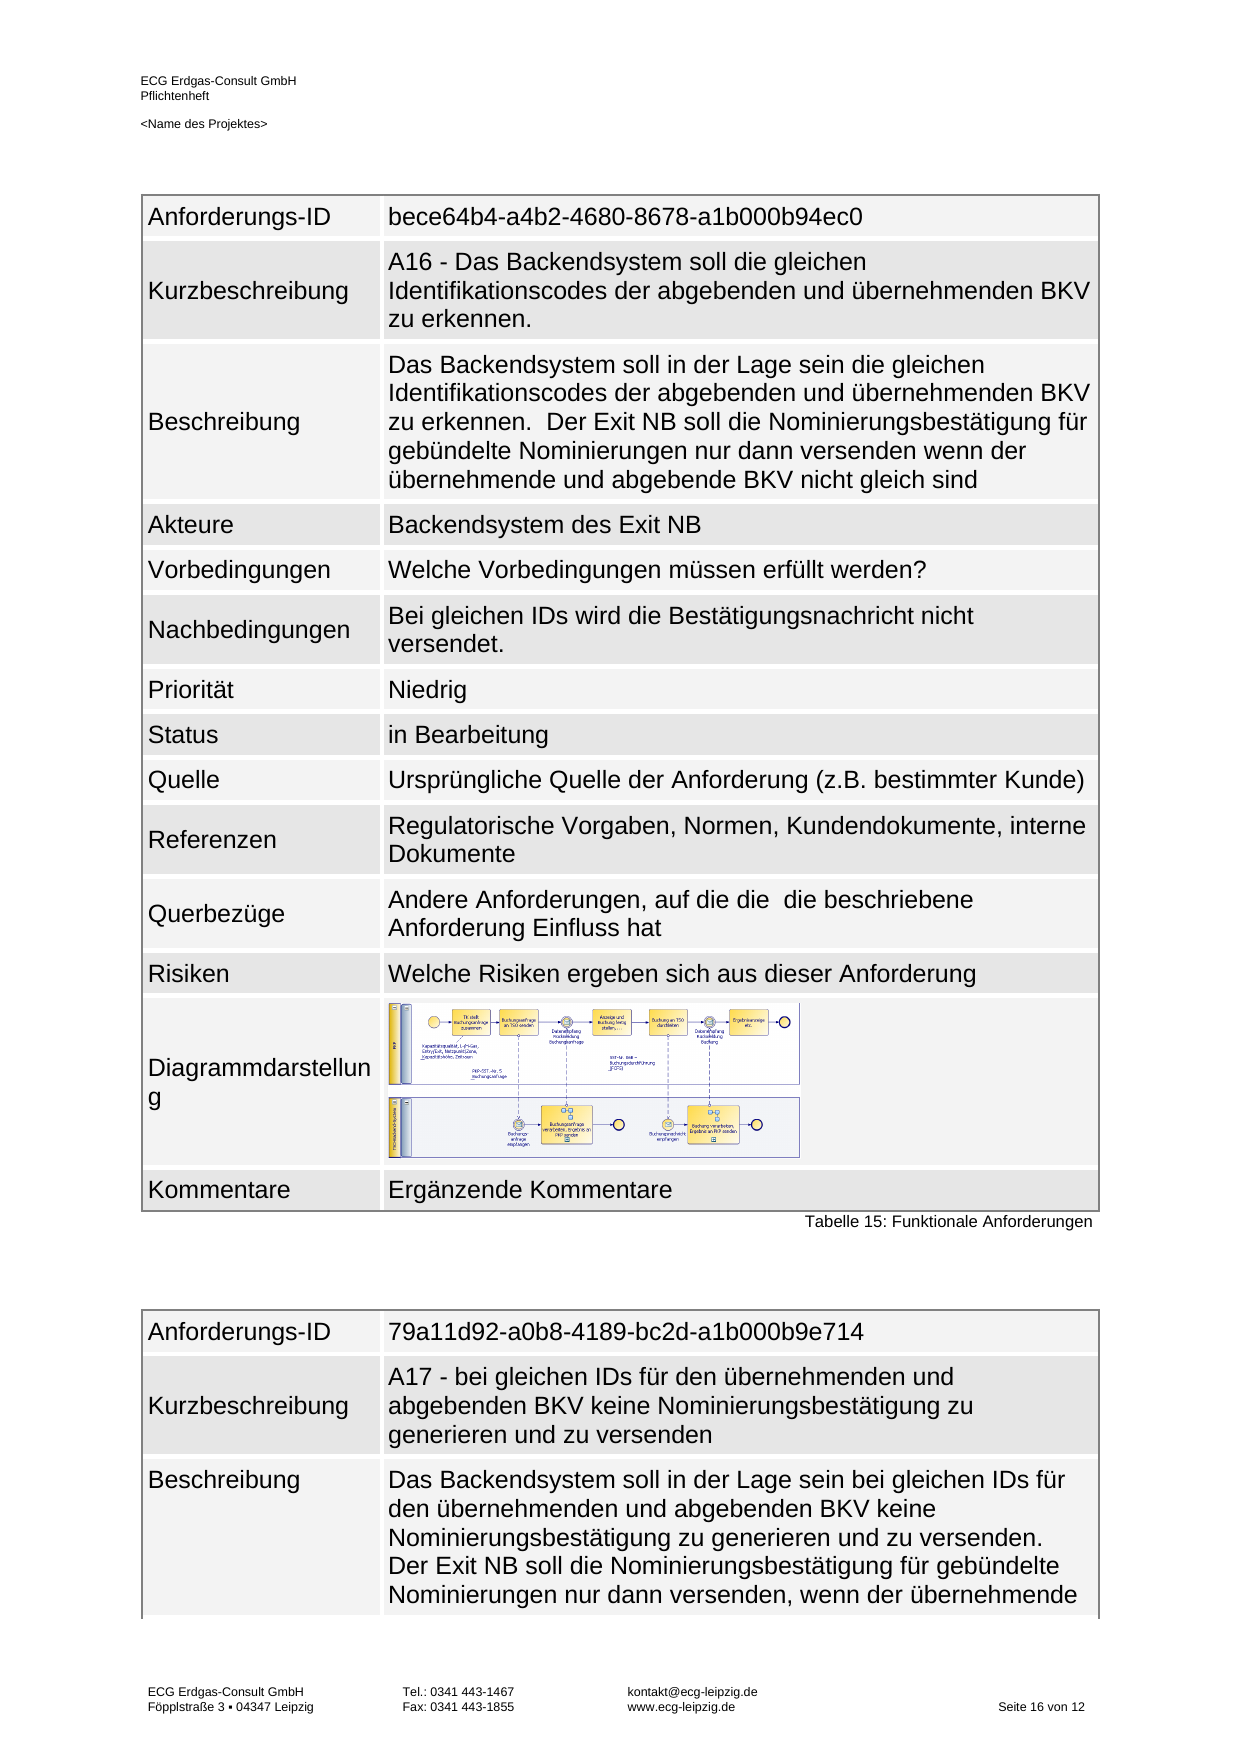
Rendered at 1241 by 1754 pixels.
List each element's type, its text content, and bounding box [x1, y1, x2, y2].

table_cell Ergänzende Kommentare [384, 1170, 1098, 1210]
table_cell [384, 998, 1098, 1165]
table_cell Risiken [143, 953, 380, 993]
table_header 79a11d92-a0b8-4189-bc2d-a1b000b9e714 [384, 1311, 1098, 1352]
table_cell Priorität [143, 669, 380, 709]
table_cell Regulatorische Vorgaben, Normen, Kundendokumente, interne Dokumente [384, 805, 1098, 874]
table_cell Diagrammdarstellung [143, 998, 380, 1165]
table_header Anforderungs-ID [143, 196, 380, 236]
table_cell Nachbedingungen [143, 595, 380, 664]
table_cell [384, 1459, 1098, 1615]
table_header bece64b4-a4b2-4680-8678-a1b000b94ec0 [384, 196, 1098, 236]
table_cell Vorbedingungen [143, 550, 380, 590]
picture [387, 1003, 801, 1159]
table_cell Kurzbeschreibung [143, 241, 380, 339]
table_cell Kurzbeschreibung [143, 1356, 380, 1454]
table_cell Beschreibung [143, 344, 380, 499]
table_cell Status [143, 714, 380, 755]
table_cell Querbezüge [143, 879, 380, 948]
table_cell Niedrig [384, 669, 1098, 709]
table_cell Referenzen [143, 805, 380, 874]
table_cell Das Backendsystem soll in der Lage sein die gleichen Identifikationscodes der abgebenden und übernehmenden BKV zu erkennen. Der Exit NB soll die Nominierungsbestätigung für gebündelte Nominierungen nur dann versenden wenn der übernehmende und abgebende BKV nicht gleich sind [384, 344, 1098, 499]
table_cell Kommentare [143, 1170, 380, 1210]
table_cell A17 - bei gleichen IDs für den übernehmenden und abgebenden BKV keine Nominierungsbestätigung zu generieren und zu versenden [384, 1356, 1098, 1454]
table_header Anforderungs-ID [143, 1311, 380, 1352]
table_cell Welche Risiken ergeben sich aus dieser Anforderung [384, 953, 1098, 993]
table_cell A16 - Das Backendsystem soll die gleichen Identifikationscodes der abgebenden und übernehmenden BKV zu erkennen. [384, 241, 1098, 339]
table_cell Bei gleichen IDs wird die Bestätigungsnachricht nicht versendet. [384, 595, 1098, 664]
table_cell Backendsystem des Exit NB [384, 504, 1098, 545]
table_cell Welche Vorbedingungen müssen erfüllt werden? [384, 550, 1098, 590]
table_cell Andere Anforderungen, auf die die die beschriebene Anforderung Einfluss hat [384, 879, 1098, 948]
table_cell Quelle [143, 760, 380, 800]
table_cell in Bearbeitung [384, 714, 1098, 755]
table_cell Ursprüngliche Quelle der Anforderung (z.B. bestimmter Kunde) [384, 760, 1098, 800]
table_cell Beschreibung [143, 1459, 380, 1615]
table_cell Akteure [143, 504, 380, 545]
